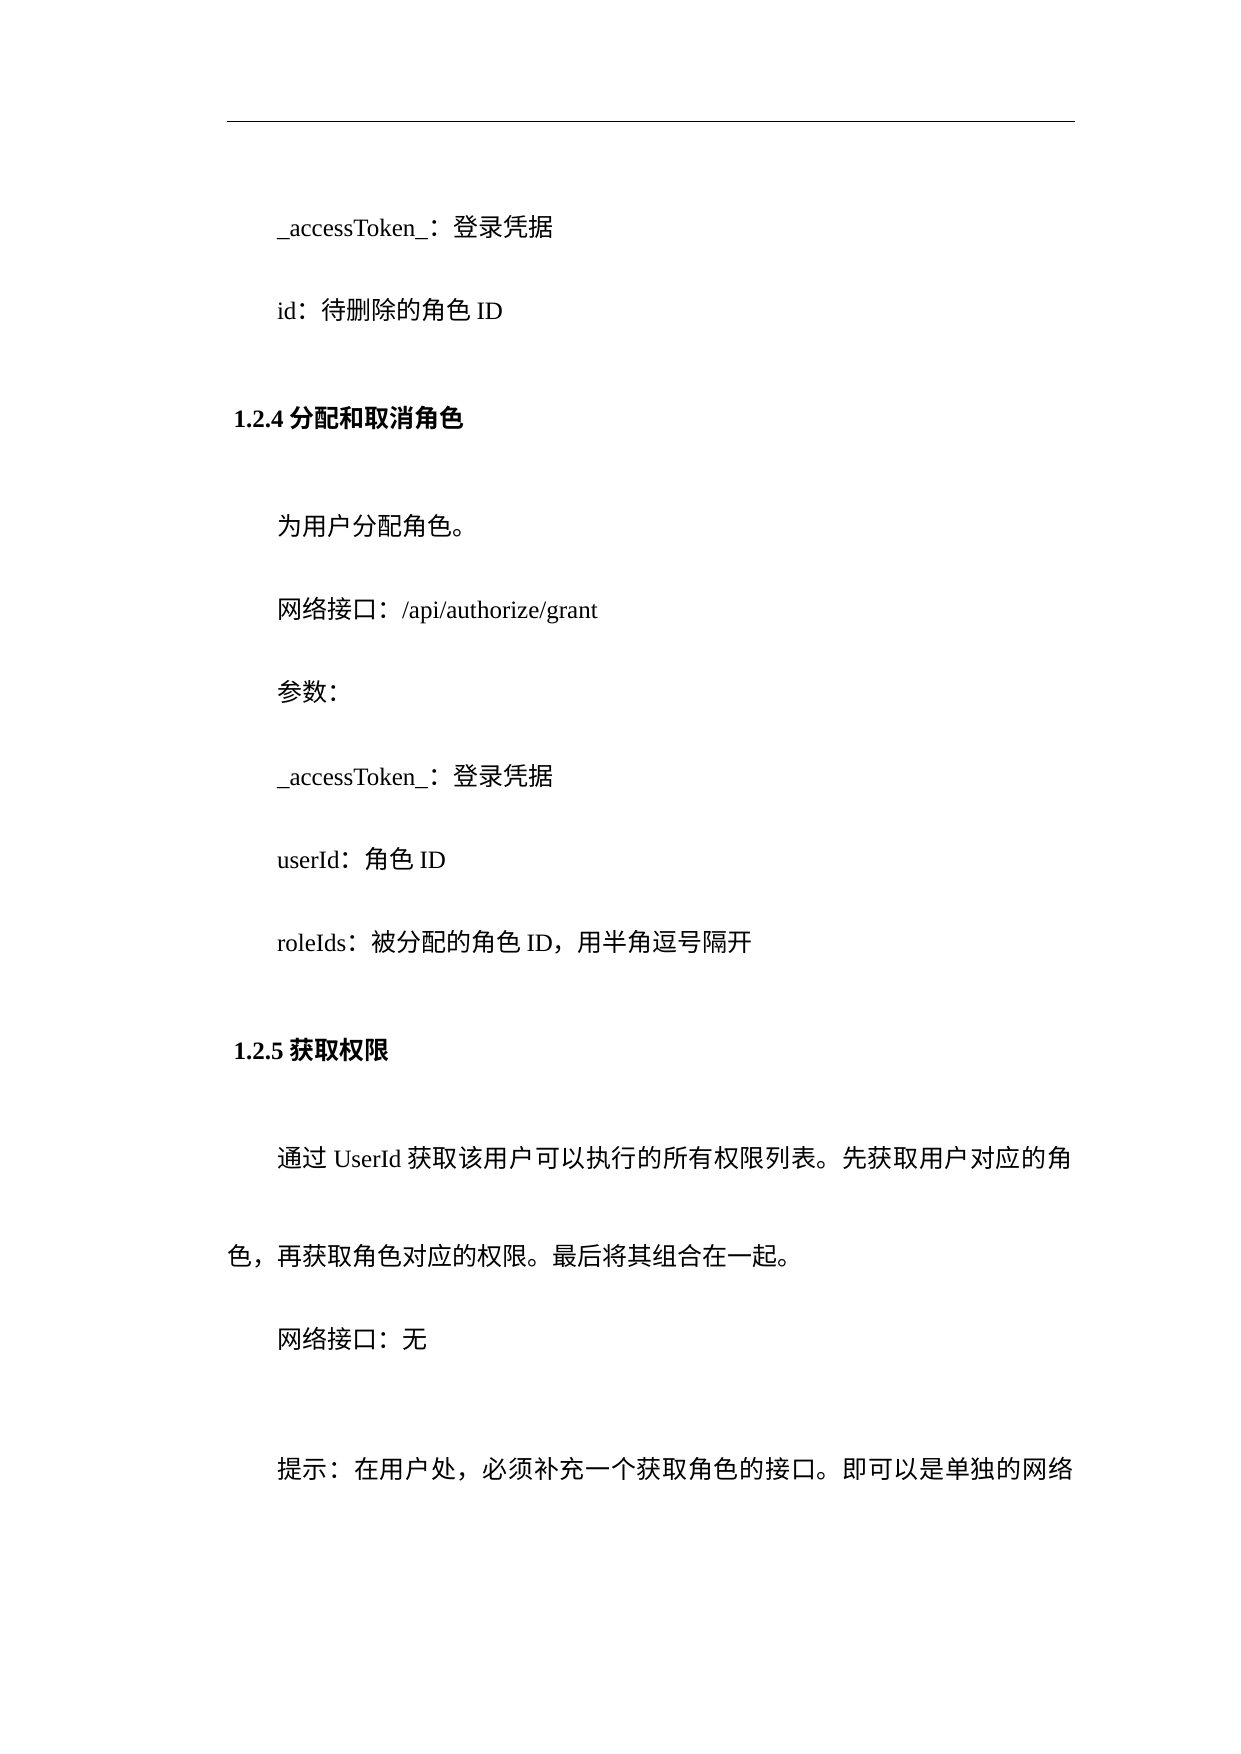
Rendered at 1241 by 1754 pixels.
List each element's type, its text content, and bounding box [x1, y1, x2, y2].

text 参数： [227, 658, 1075, 723]
subtitle 1.2.4 分配和取消角色 [183, 384, 1075, 449]
text userId：角色ID [227, 825, 1075, 890]
text _accessToken_：登录凭据 [227, 742, 1075, 807]
text 网络接口：无 [227, 1305, 1075, 1370]
text id：待删除的角色ID [227, 276, 1075, 341]
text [227, 1435, 1075, 1500]
text roleIds：被分配的角色ID，用半角逗号隔开 [227, 908, 1075, 973]
text 通过UserId获取该用户可以执行的所有权限列表。先获取用户对应的角色，再获取角色对应的权限。最后将其组合在一起。 [227, 1124, 1075, 1287]
text 为用户分配角色。 [227, 492, 1075, 557]
text 网络接口：/api/authorize/grant [227, 575, 1075, 640]
text _accessToken_：登录凭据 [227, 193, 1075, 258]
subtitle 1.2.5 获取权限 [183, 1016, 1075, 1081]
